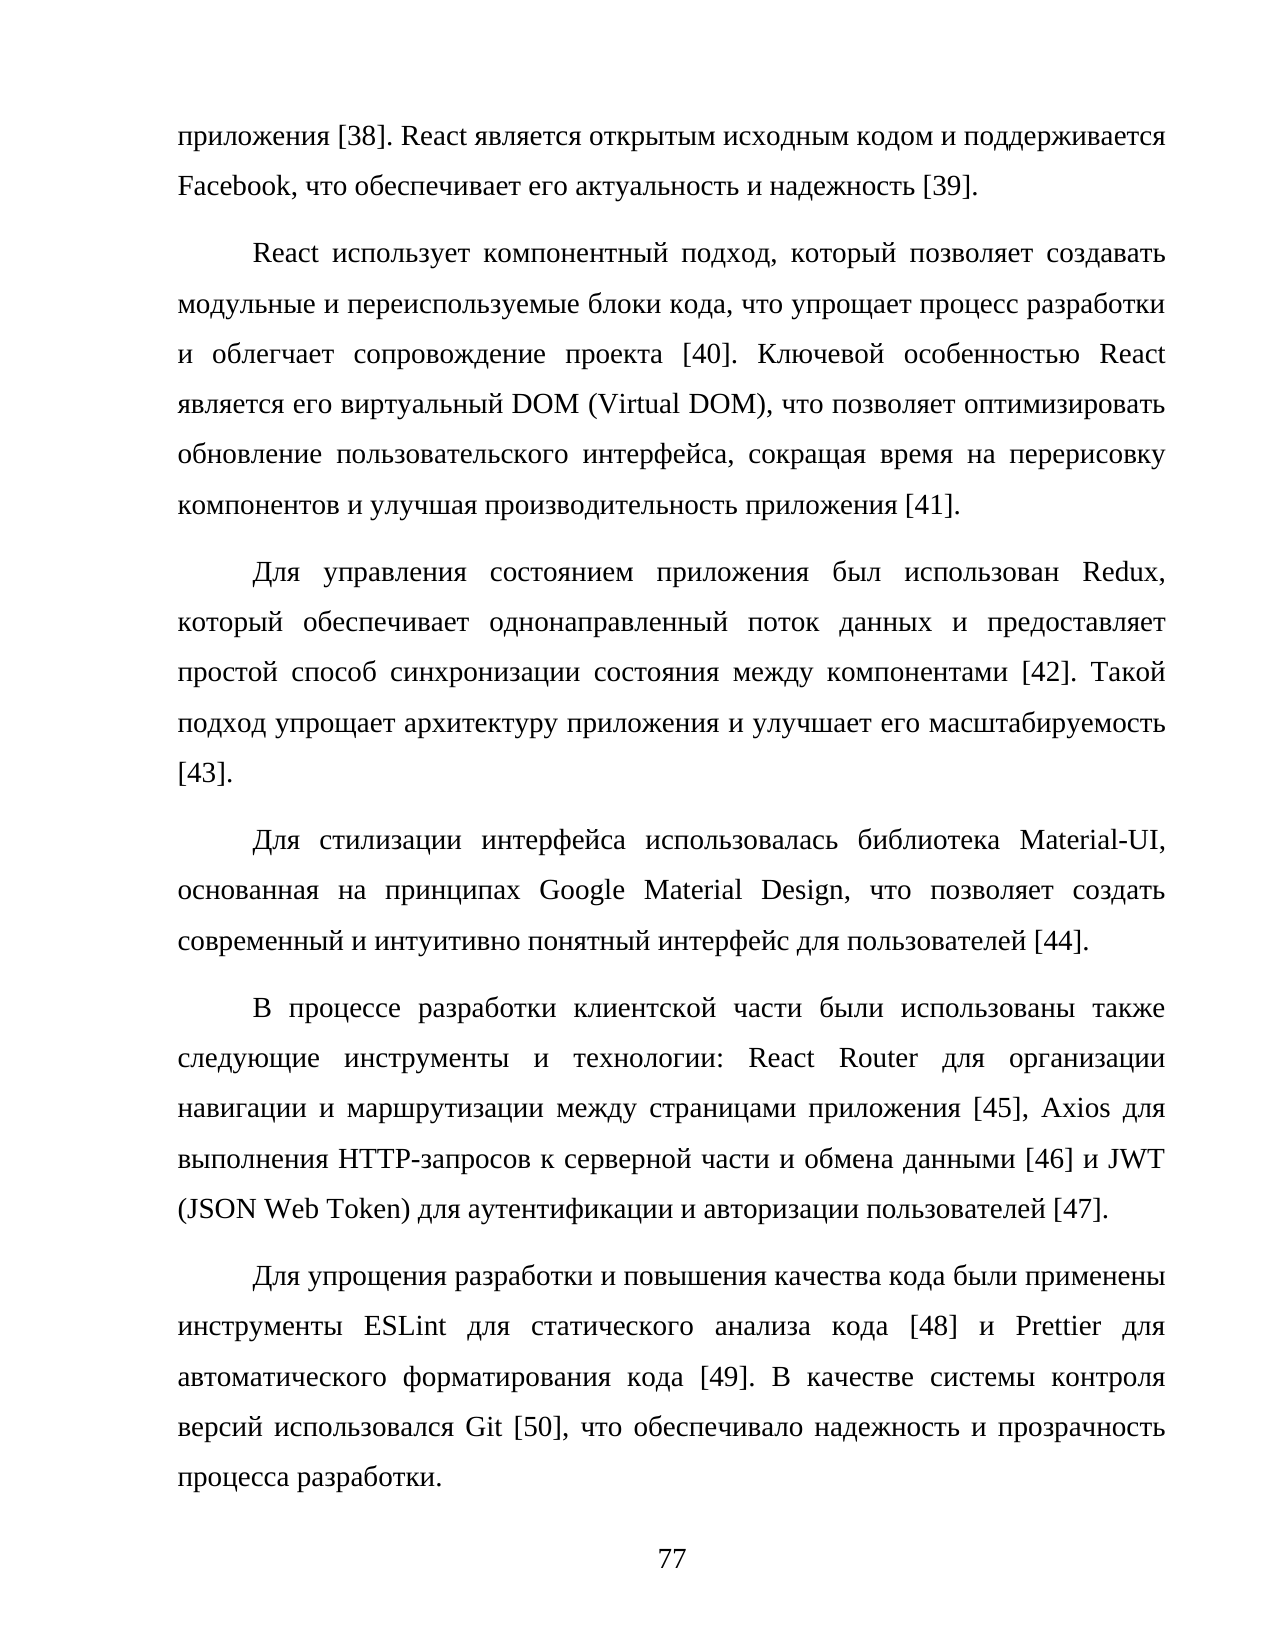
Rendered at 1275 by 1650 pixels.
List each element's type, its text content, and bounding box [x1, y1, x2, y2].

text Для упрощения разработки и повышения качества кода были применены инструменты ESLint для статического анализа кода [48] и Prettier для автоматического форматирования кода [49]. В качестве системы контроля версий использовался Git [50], что обеспечивало надежность и прозрачность процесса разработки. [177, 1258, 1167, 1493]
text В процессе разработки клиентской части были использованы также следующие инструменты и технологии: React Router для организации навигации и маршрутизации между страницами приложения [45], Axios для выполнения HTTP-запросов к серверной части и обмена данными [46] и JWT (JSON Web Token) для аутентификации и авторизации пользователей [47]. [177, 990, 1167, 1224]
text React использует компонентный подход, который позволяет создавать модульные и переиспользуемые блоки кода, что упрощает процесс разработки и облегчает сопровождение проекта [40]. Ключевой особенностью React является его виртуальный DOM (Virtual DOM), что позволяет оптимизировать обновление пользовательского интерфейса, сокращая время на перерисовку компонентов и улучшая производительность приложения [41]. [177, 235, 1167, 521]
text Для стилизации интерфейса использовалась библиотека Material-UI, основанная на принципах Google Material Design, что позволяет создать современный и интуитивно понятный интерфейс для пользователей [44]. [177, 822, 1167, 956]
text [177, 118, 1167, 202]
text Для управления состоянием приложения был использован Redux, который обеспечивает однонаправленный поток данных и предоставляет простой способ синхронизации состояния между компонентами [42]. Такой подход упрощает архитектуру приложения и улучшает его масштабируемость [43]. [177, 554, 1167, 789]
